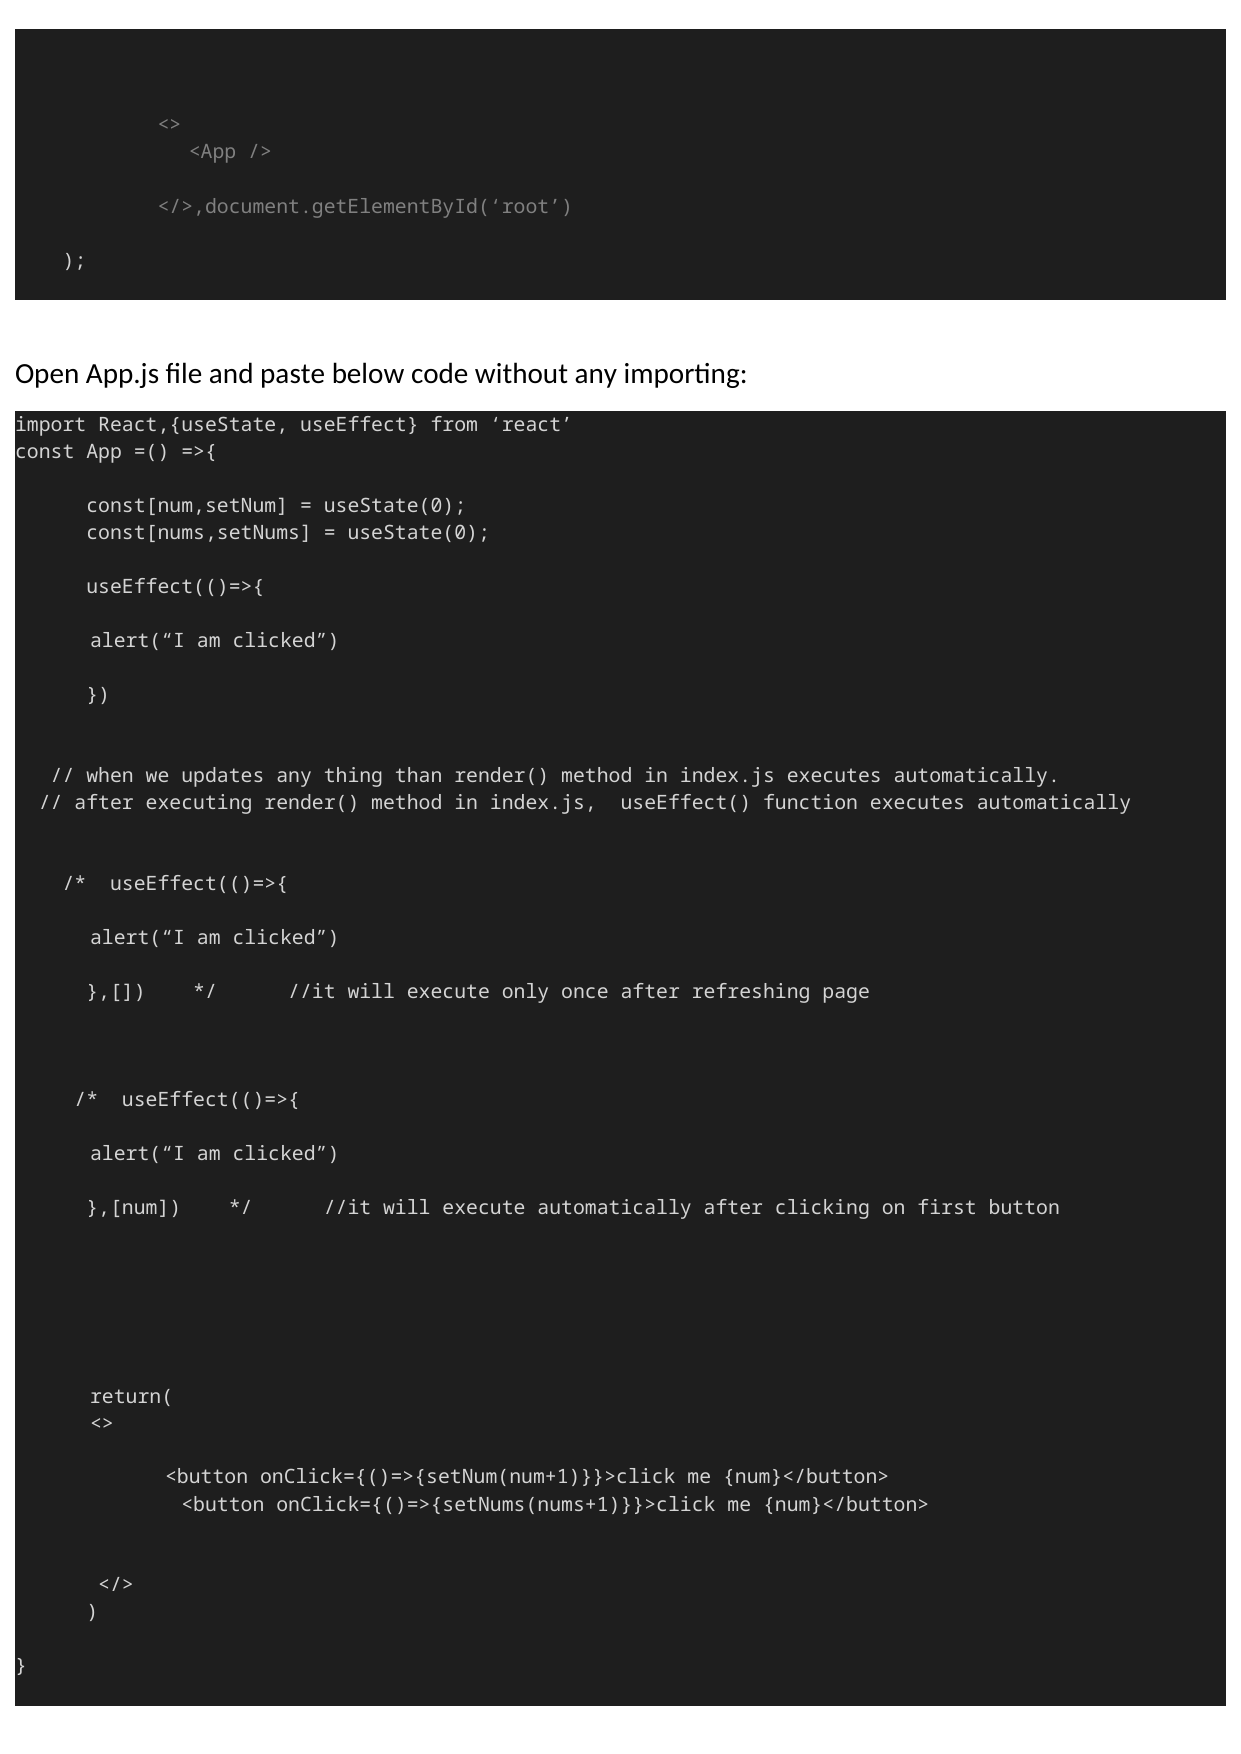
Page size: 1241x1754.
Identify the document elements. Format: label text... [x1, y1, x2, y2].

text } [15, 1652, 1226, 1679]
text Open App.js file and paste below code without any importing: [15, 356, 1226, 391]
text },[num]) */ //it will execute automatically after clicking on first button [15, 1193, 1226, 1220]
text <button onClick={()=>{setNum(num+1)}}>click me {num}</button> [15, 1463, 1226, 1490]
text // when we updates any thing than render() method in index.js executes automatically. [15, 761, 1226, 788]
text /* useEffect(()=>{ [15, 1085, 1226, 1112]
text const App =() =>{ [15, 438, 1226, 464]
text import React,{useState, useEffect} from ‘react’ [15, 411, 1226, 438]
text <App /> [15, 137, 1226, 164]
text useEffect(()=>{ [15, 572, 1226, 599]
text </>,document.getElementById(‘root’) [15, 192, 1226, 219]
text ) [15, 1598, 1226, 1625]
text <> [15, 1409, 1226, 1436]
text // after executing render() method in index.js, useEffect() function executes automatically [15, 788, 1226, 815]
text ); [15, 246, 1226, 273]
text alert(“I am clicked”) [15, 1139, 1226, 1166]
text return( [15, 1382, 1226, 1409]
text alert(“I am clicked”) [15, 626, 1226, 653]
text </> [15, 1571, 1226, 1598]
text <> [15, 111, 1226, 137]
text },[]) */ //it will execute only once after refreshing page [15, 977, 1226, 1004]
text const[num,setNum] = useState(0); [15, 492, 1226, 518]
text <button onClick={()=>{setNums(nums+1)}}>click me {num}</button> [15, 1490, 1226, 1517]
text }) [15, 680, 1226, 707]
text alert(“I am clicked”) [15, 923, 1226, 950]
text const[nums,setNums] = useState(0); [15, 518, 1226, 546]
text /* useEffect(()=>{ [15, 869, 1226, 896]
